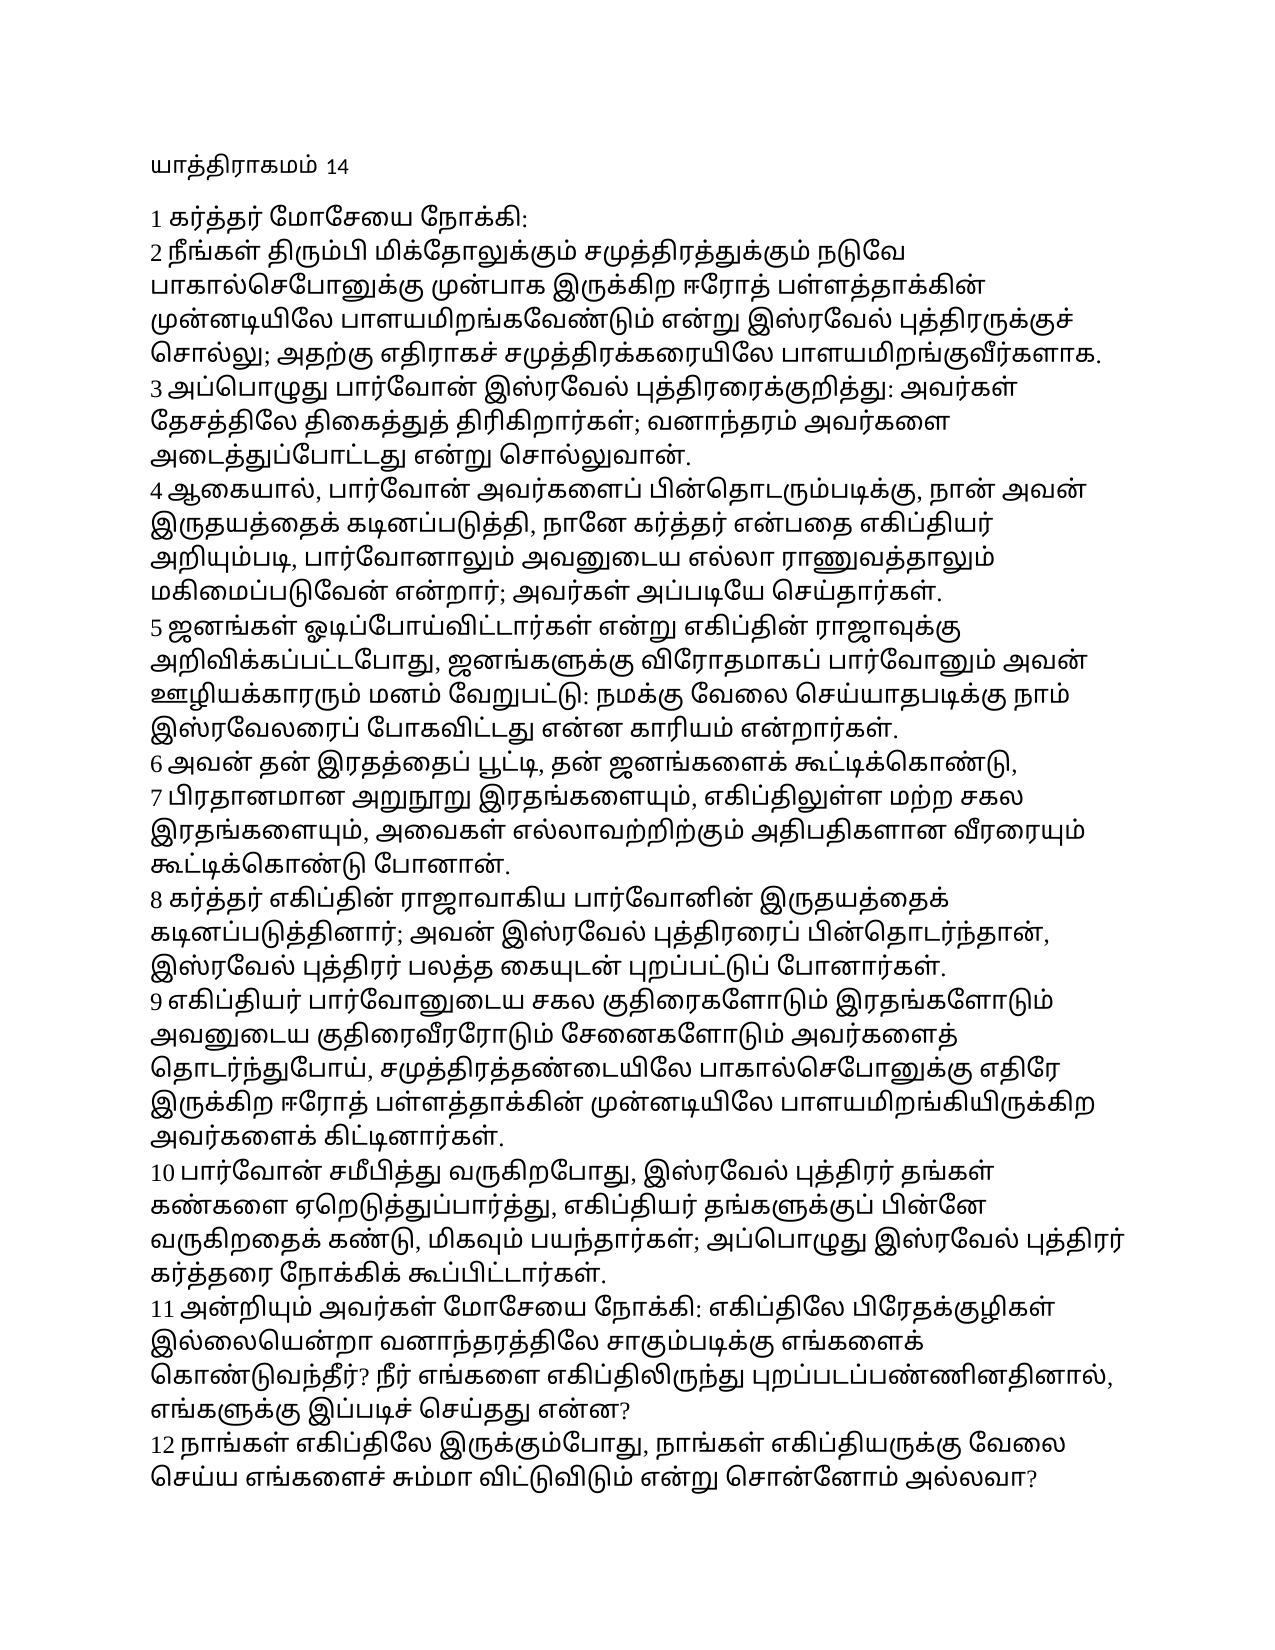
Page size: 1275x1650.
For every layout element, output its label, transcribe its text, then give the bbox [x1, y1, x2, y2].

text 11அன்றியும் அவர்கள் மோசேயை நோக்கி: எகிப்திலே பிரேதக்குழிகள் இல்லையென்றா வனாந்தரத்திலே சாகும்படிக்கு எங்களைக் கொண்டுவந்தீர்? நீர் எங்களை எகிப்திலிருந்து புறப்படப்பண்ணினதினால், எங்களுக்கு இப்படிச் செய்தது என்ன? [150, 1290, 1125, 1427]
text 8 கர்த்தர் எகிப்தின் ராஜாவாகிய பார்வோனின் இருதயத்தைக் கடினப்படுத்தினார்; அவன் இஸ்ரவேல் புத்திரரைப் பின்தொடர்ந்தான், இஸ்ரவேல் புத்திரர் பலத்த கையுடன் புறப்பட்டுப் போனார்கள். [150, 882, 1125, 984]
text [150, 1427, 1125, 1495]
text 2நீங்கள் திரும்பி மிக்தோலுக்கும் சமுத்திரத்துக்கும் நடுவே பாகால்செபோனுக்கு முன்பாக இருக்கிற ஈரோத் பள்ளத்தாக்கின் முன்னடியிலே பாளயமிறங்கவேண்டும் என்று இஸ்ரவேல் புத்திரருக்குச் சொல்லு; அதற்கு எதிராகச் சமுத்திரக்கரையிலே பாளயமிறங்குவீர்களாக. [150, 234, 1125, 371]
text 4ஆகையால், பார்வோன் அவர்களைப் பின்தொடரும்படிக்கு, நான் அவன் இருதயத்தைக் கடினப்படுத்தி, நானே கர்த்தர் என்பதை எகிப்தியர் அறியும்படி, பார்வோனாலும் அவனுடைய எல்லா ராணுவத்தாலும் மகிமைப்படுவேன் என்றார்; அவர்கள் அப்படியே செய்தார்கள். [150, 473, 1125, 609]
text 6அவன் தன் இரதத்தைப் பூட்டி, தன் ஜனங்களைக் கூட்டிக்கொண்டு, [150, 745, 1125, 779]
text 3அப்பொழுது பார்வோன் இஸ்ரவேல் புத்திரரைக்குறித்து: அவர்கள் தேசத்திலே திகைத்துத் திரிகிறார்கள்; வனாந்தரம் அவர்களை அடைத்துப்போட்டது என்று சொல்லுவான். [150, 371, 1125, 473]
text யாத்திராகமம் 14 [150, 150, 1125, 181]
text 10பார்வோன் சமீபித்து வருகிறபோது, இஸ்ரவேல் புத்திரர் தங்கள் கண்களை ஏறெடுத்துப்பார்த்து, எகிப்தியர் தங்களுக்குப் பின்னே வருகிறதைக் கண்டு, மிகவும் பயந்தார்கள்; அப்பொழுது இஸ்ரவேல் புத்திரர் கர்த்தரை நோக்கிக் கூப்பிட்டார்கள். [150, 1154, 1125, 1290]
text 5ஜனங்கள் ஓடிப்போய்விட்டார்கள் என்று எகிப்தின் ராஜாவுக்கு அறிவிக்கப்பட்டபோது, ஜனங்களுக்கு விரோதமாகப் பார்வோனும் அவன் ஊழியக்காரரும் மனம் வேறுபட்டு: நமக்கு வேலை செய்யாதபடிக்கு நாம் இஸ்ரவேலரைப் போகவிட்டது என்ன காரியம் என்றார்கள். [150, 609, 1125, 745]
text 9எகிப்தியர் பார்வோனுடைய சகல குதிரைகளோடும் இரதங்களோடும் அவனுடைய குதிரைவீரரோடும் சேனைகளோடும் அவர்களைத் தொடர்ந்துபோய், சமுத்திரத்தண்டையிலே பாகால்செபோனுக்கு எதிரே இருக்கிற ஈரோத் பள்ளத்தாக்கின் முன்னடியிலே பாளயமிறங்கியிருக்கிற அவர்களைக் கிட்டினார்கள். [150, 984, 1125, 1154]
text 7பிரதானமான அறுநூறு இரதங்களையும், எகிப்திலுள்ள மற்ற சகல இரதங்களையும், அவைகள் எல்லாவற்றிற்கும் அதிபதிகளான வீரரையும் கூட்டிக்கொண்டு போனான். [150, 779, 1125, 882]
text 1 கர்த்தர் மோசேயை நோக்கி: [150, 200, 1125, 234]
